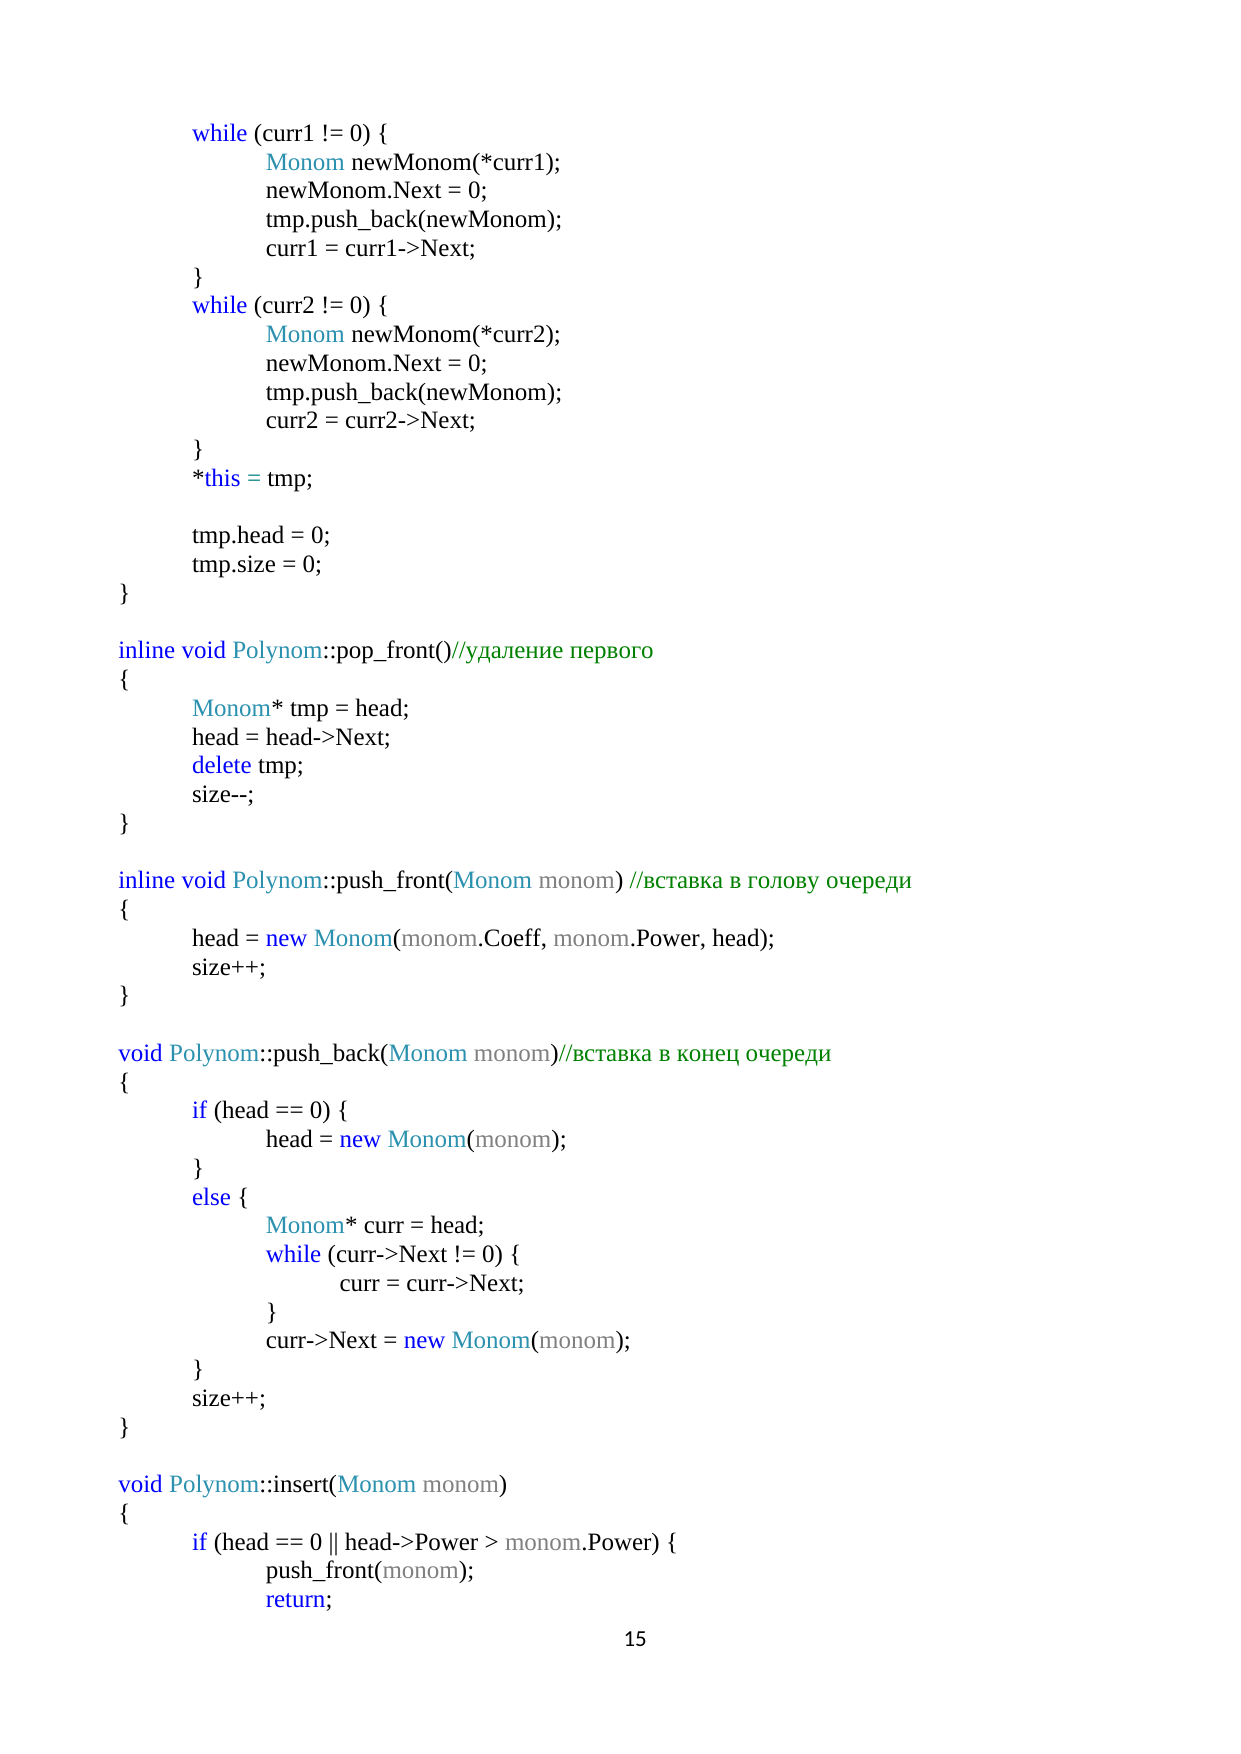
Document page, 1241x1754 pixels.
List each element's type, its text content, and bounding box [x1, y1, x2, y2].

text while (curr->Next != 0) { [118, 1239, 1152, 1268]
text Monom* curr = head; [118, 1211, 1152, 1239]
text void Polynom::insert(Monom monom) [118, 1469, 1152, 1498]
text } [118, 1297, 1152, 1326]
text } [118, 262, 1152, 291]
text push_front(monom); [118, 1556, 1152, 1584]
text inline void Polynom::pop_front()//удаление первого [118, 636, 1152, 664]
text } [118, 578, 1152, 607]
text } [118, 808, 1152, 837]
text newMonom.Next = 0; [118, 348, 1152, 377]
text Monom newMonom(*curr2); [118, 319, 1152, 348]
text tmp.push_back(newMonom); [118, 204, 1152, 233]
text tmp.size = 0; [118, 549, 1152, 578]
text } [118, 1354, 1152, 1383]
text size++; [118, 1383, 1152, 1412]
text tmp.push_back(newMonom); [118, 377, 1152, 406]
text tmp.head = 0; [118, 521, 1152, 549]
text Monom* tmp = head; [118, 693, 1152, 722]
text } [118, 1153, 1152, 1182]
text { [118, 1067, 1152, 1096]
text curr1 = curr1->Next; [118, 233, 1152, 262]
text else { [118, 1182, 1152, 1211]
text curr2 = curr2->Next; [118, 406, 1152, 434]
text return; [118, 1584, 1152, 1613]
text newMonom.Next = 0; [118, 176, 1152, 204]
text } [118, 1412, 1152, 1441]
text size++; [118, 952, 1152, 981]
text head = new Monom(monom.Coeff, monom.Power, head); [118, 923, 1152, 952]
text *this = tmp; [118, 463, 1152, 492]
text if (head == 0 || head->Power > monom.Power) { [118, 1527, 1152, 1556]
text while (curr2 != 0) { [118, 291, 1152, 319]
text while (curr1 != 0) { [118, 118, 1152, 147]
text Monom newMonom(*curr1); [118, 147, 1152, 176]
text curr->Next = new Monom(monom); [118, 1326, 1152, 1354]
text curr = curr->Next; [118, 1268, 1152, 1297]
text delete tmp; [118, 751, 1152, 779]
text { [118, 894, 1152, 923]
text if (head == 0) { [118, 1096, 1152, 1124]
text { [118, 1498, 1152, 1527]
text head = head->Next; [118, 722, 1152, 751]
text { [118, 664, 1152, 693]
text void Polynom::push_back(Monom monom)//вставка в конец очереди [118, 1038, 1152, 1067]
text inline void Polynom::push_front(Monom monom) //вставка в голову очереди [118, 866, 1152, 894]
text } [118, 434, 1152, 463]
text size--; [118, 779, 1152, 808]
text } [118, 981, 1152, 1009]
text head = new Monom(monom); [118, 1124, 1152, 1153]
